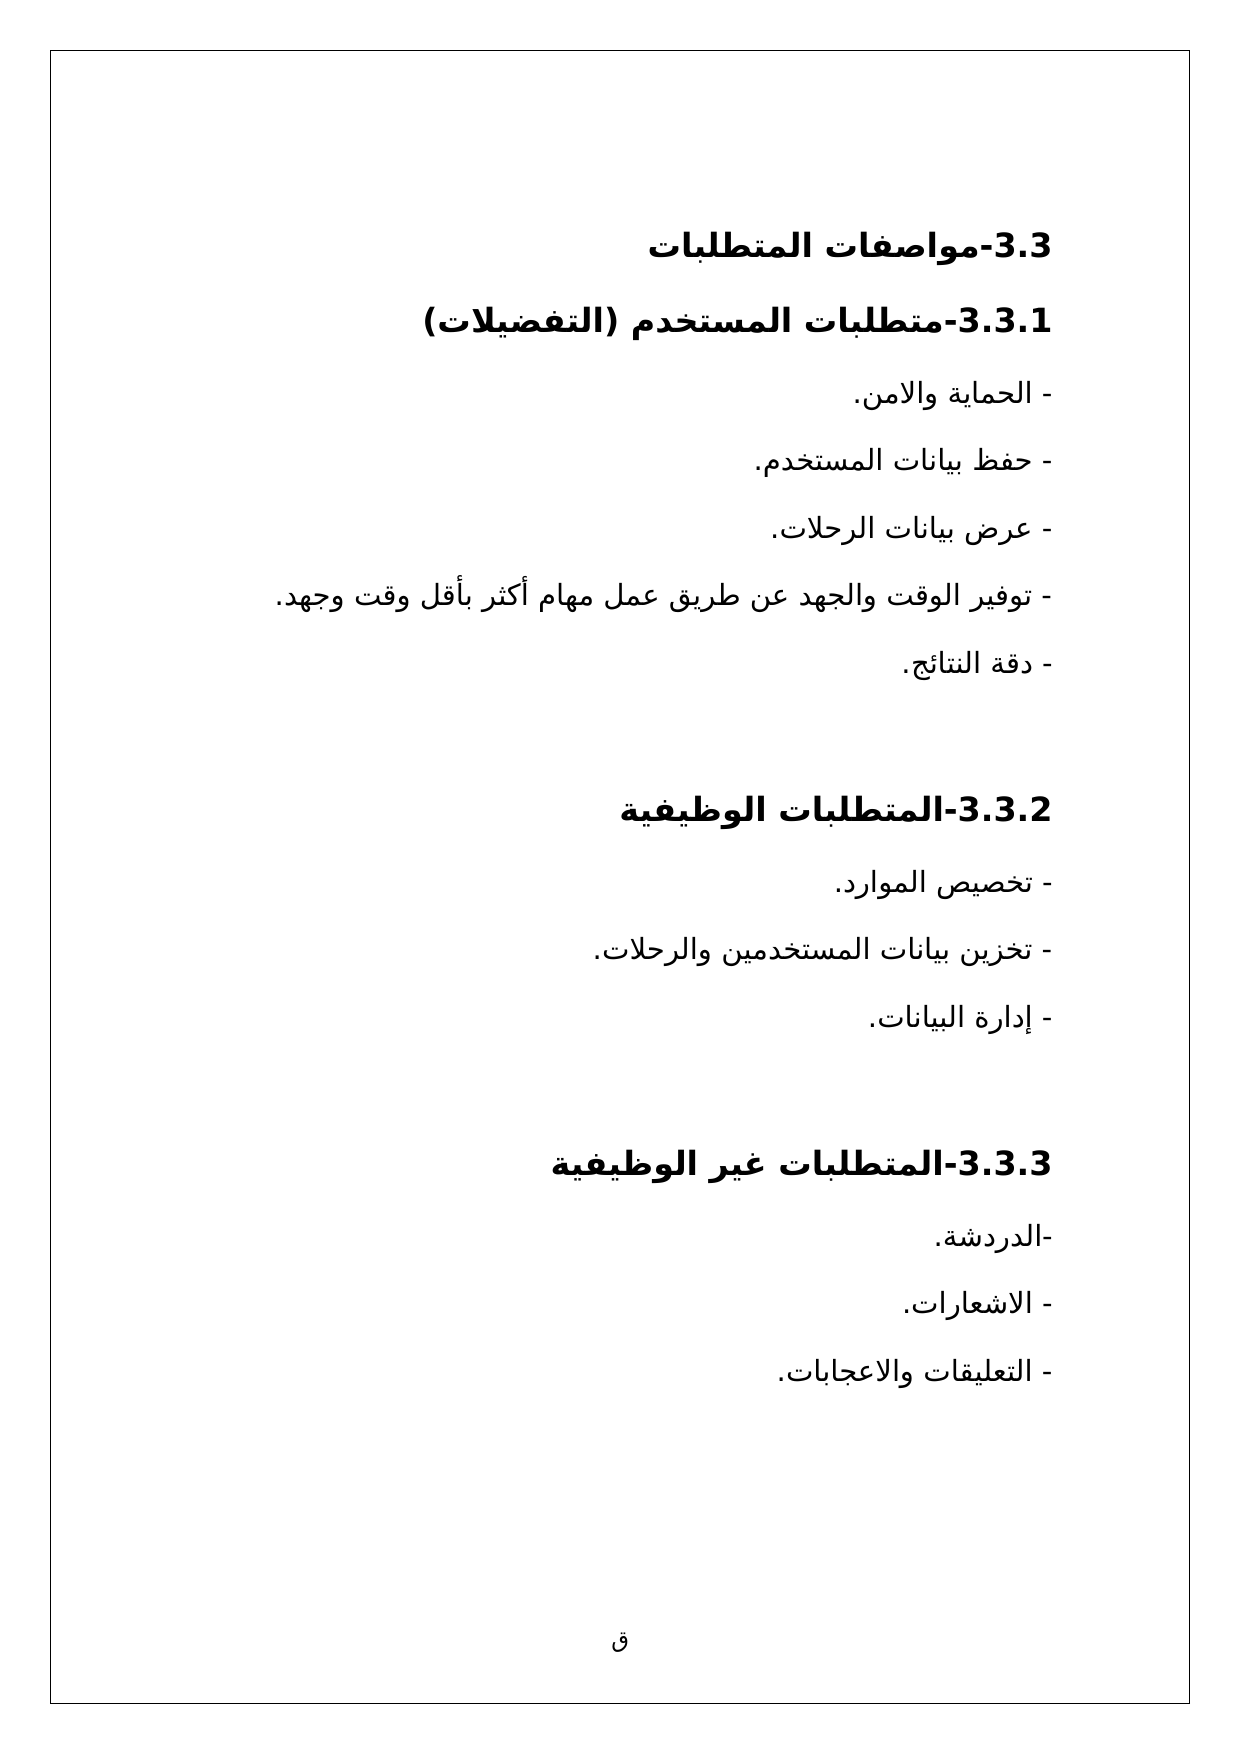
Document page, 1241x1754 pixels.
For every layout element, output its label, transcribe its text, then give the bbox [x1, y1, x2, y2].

text - التعليقات والاعجابات. [187, 1354, 1053, 1388]
text - إدارة البيانات. [187, 1000, 1053, 1034]
text - دقة النتائج. [187, 646, 1053, 680]
text - حفظ بيانات المستخدم. [187, 443, 1053, 477]
text - الاشعارات. [187, 1286, 1053, 1320]
text - تخصيص الموارد. [187, 865, 1053, 899]
text - توفير الوقت والجهد عن طريق عمل مهام أكثر بأقل وقت وجهد. [187, 579, 1053, 613]
text -الدردشة. [187, 1219, 1053, 1253]
text - عرض بيانات الرحلات. [187, 511, 1053, 545]
text 3.3.3-المتطلبات غير الوظيفية [187, 1144, 1053, 1183]
text - تخزين بيانات المستخدمين والرحلات. [187, 933, 1053, 967]
text 3.3.2-المتطلبات الوظيفية [187, 790, 1053, 829]
text - الحماية والامن. [187, 376, 1053, 410]
text 3.3.1-متطلبات المستخدم (التفضيلات) [187, 301, 1053, 340]
text 3.3-مواصفات المتطلبات [187, 226, 1053, 265]
